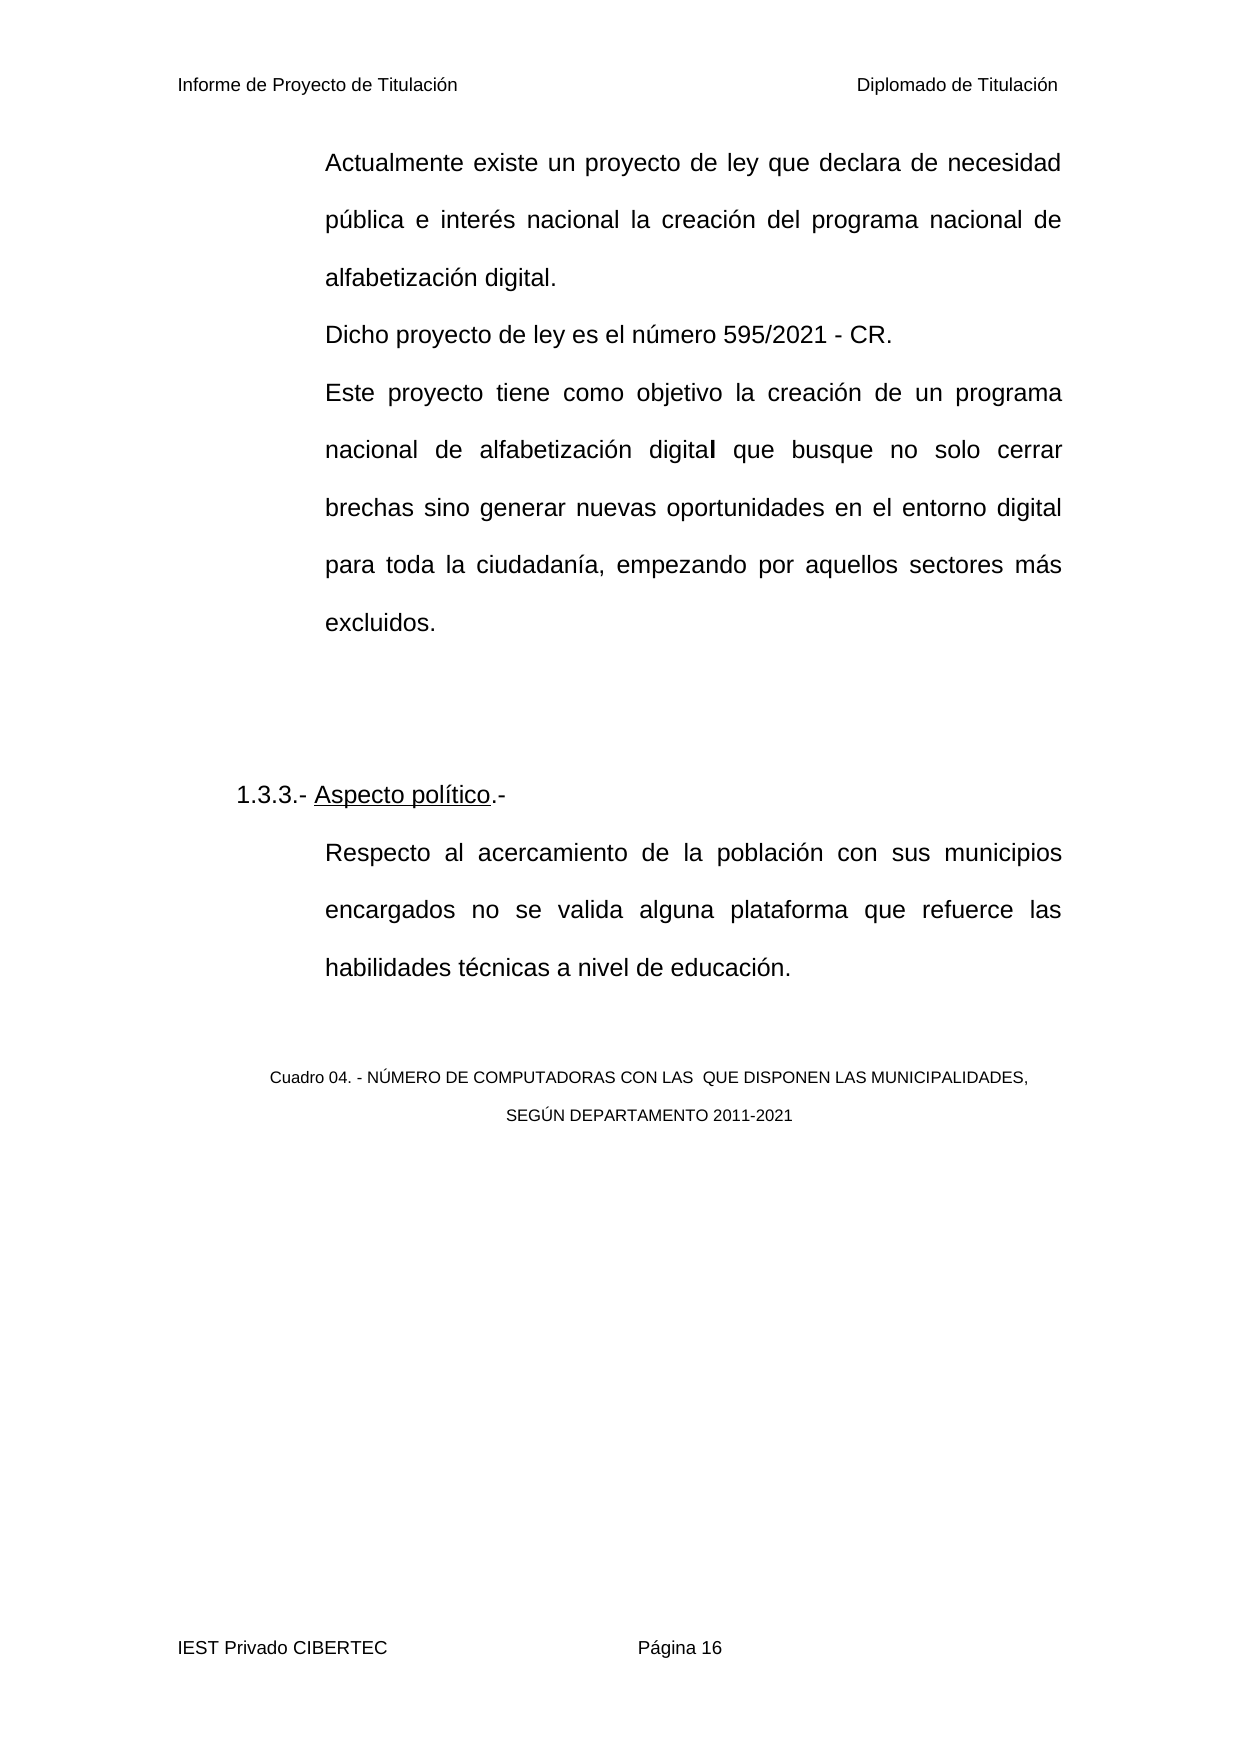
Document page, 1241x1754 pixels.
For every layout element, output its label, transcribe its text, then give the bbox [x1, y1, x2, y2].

text Actualmente existe un proyecto de ley que declara de necesidad pública e interés nacional la creación del programa nacional de alfabetización digital. [325, 148, 1063, 291]
text Cuadro 04. - NÚMERO DE COMPUTADORAS CON LAS QUE DISPONEN LAS MUNICIPALIDADES, SEGÚN DEPARTAMENTO 2011-2021 [236, 1068, 1063, 1125]
text 1.3.3.- Aspecto político.- [236, 780, 1063, 809]
text Este proyecto tiene como objetivo la creación de un programa nacional de alfabetización digital que busque no solo cerrar brechas sino generar nuevas oportunidades en el entorno digital para toda la ciudadanía, empezando por aquellos sectores más excluidos. [325, 378, 1063, 636]
text Respecto al acercamiento de la población con sus municipios encargados no se valida alguna plataforma que refuerce las habilidades técnicas a nivel de educación. [325, 838, 1063, 981]
text Dicho proyecto de ley es el número 595/2021 - CR. [325, 320, 1063, 349]
